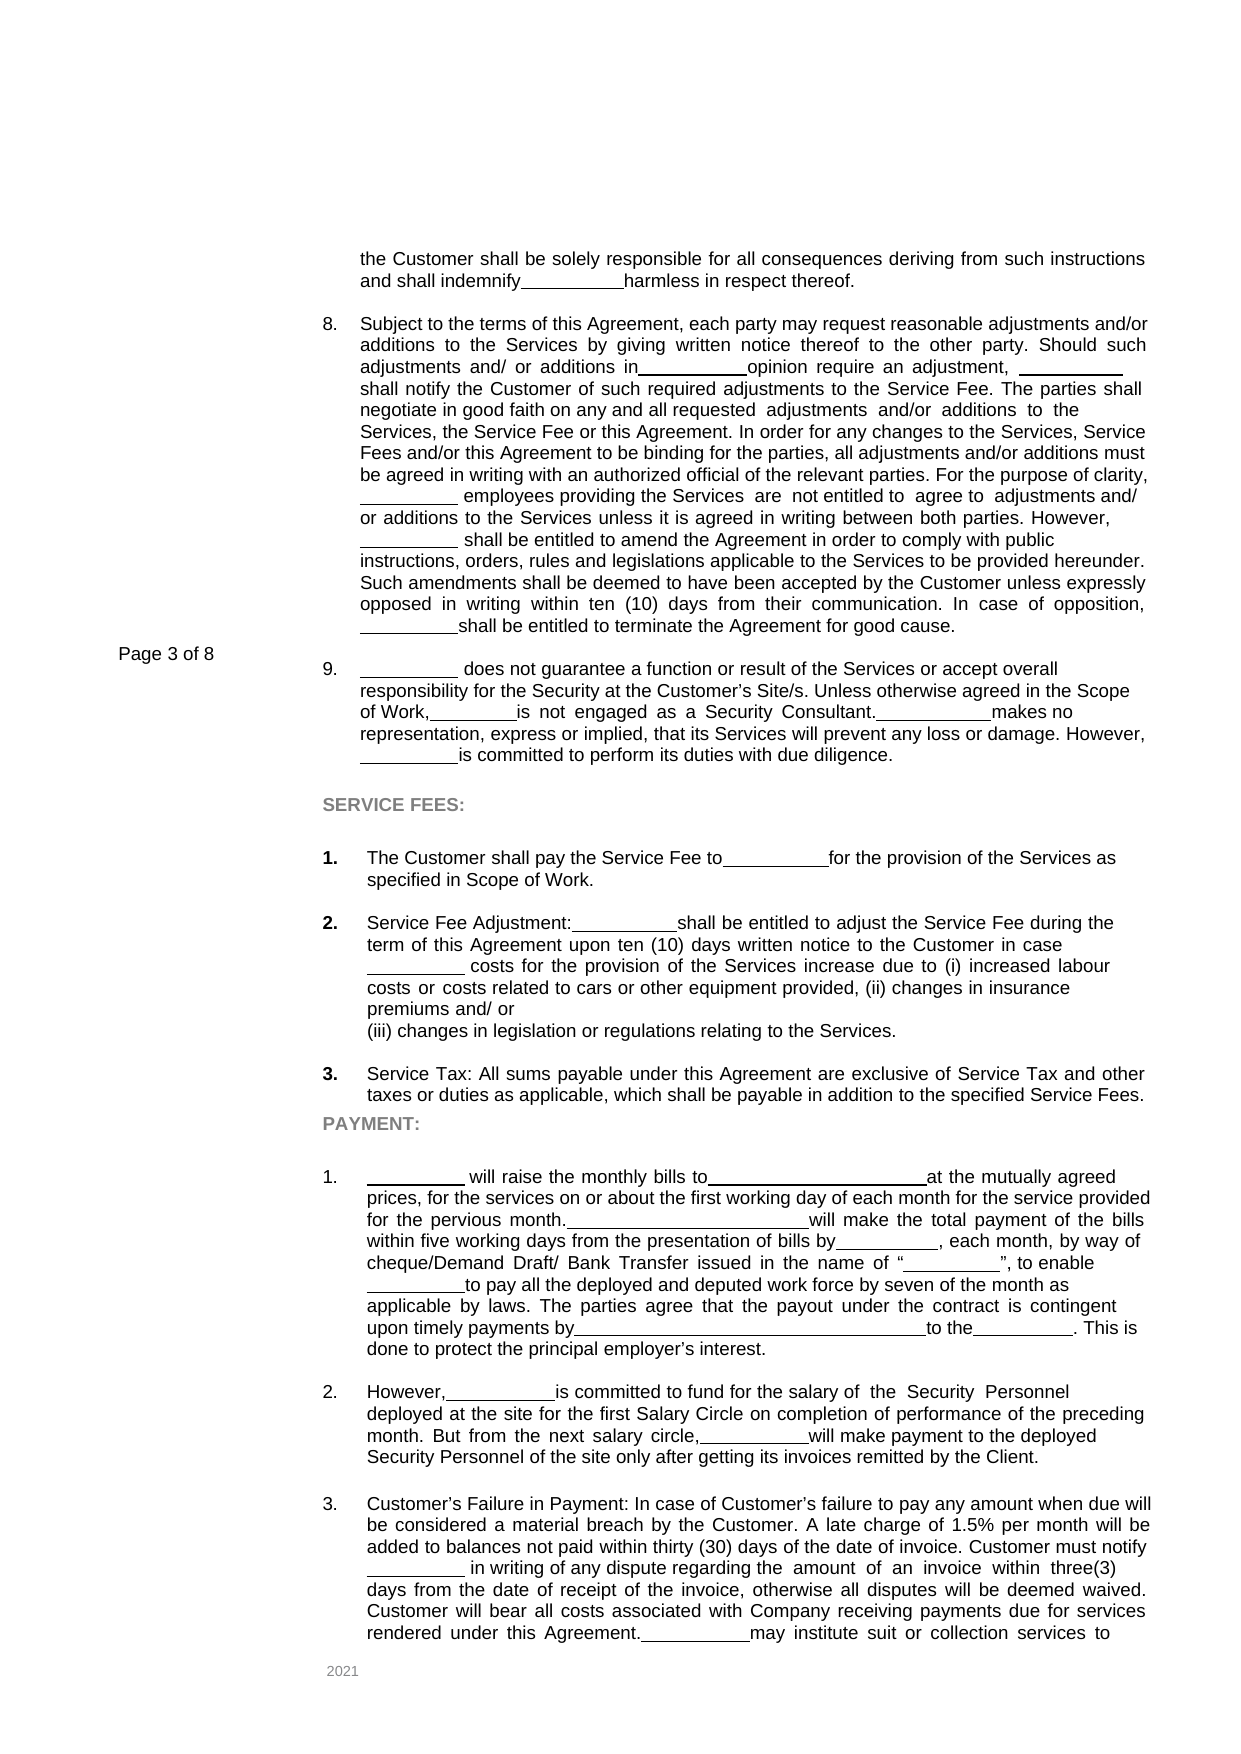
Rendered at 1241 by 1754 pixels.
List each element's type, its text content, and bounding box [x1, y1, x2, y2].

list does not guarantee a function or result of the Services or accept overall responsibility for the Security at the Customer’s Site/s. Unless otherwise agreed in the Scope of Work, is not engaged as a Security Consultant. makes no representation, express or implied, that its Services will prevent any loss or damage. However, [322, 658, 1151, 744]
text the Customer shall be solely responsible for all consequences deriving from such instructions and shall indemnify harmless in respect thereof. [360, 248, 1151, 291]
list will raise the monthly bills to at the mutually agreed prices, for the services on or about the first working day of each month for the service provided for the pervious month. will make the total payment of the bills within five working days from the presentation of bills by , each month, by way of cheque/Demand Draft/ Bank Transfer issued in the name of “ ”, to enable [322, 1166, 1151, 1273]
list However, is committed to fund for the salary of the Security Personnel deployed at the site for the first Salary Circle on completion of performance of the preceding month. But from the next salary circle, will make payment to the deployed Security Personnel of the site only after getting its invoices remitted by the Client. [322, 1381, 1151, 1467]
text shall be entitled to terminate the Agreement for good cause. [360, 614, 1165, 636]
subtitle PAYMENT: [322, 1113, 1165, 1134]
text shall be entitled to amend the Agreement in order to comply with public instructions, orders, rules and legislations applicable to the Services to be provided hereunder. Such amendments shall be deemed to have been accepted by the Customer unless expressly opposed in writing within ten (10) days from their communication. In case of opposition, [360, 528, 1151, 614]
text in writing of any dispute regarding the amount of an invoice within three(3) days from the date of receipt of the invoice, otherwise all disputes will be deemed waived. Customer will bear all costs associated with Company receiving payments due for services rendered under this Agreement. may institute suit or collection services to [367, 1557, 1152, 1643]
list Customer’s Failure in Payment: In case of Customer’s failure to pay any amount when due will be considered a material breach by the Customer. A late charge of 1.5% per month will be added to balances not paid within thirty (30) days of the date of invoice. Customer must notify [322, 1492, 1152, 1557]
subtitle SERVICE FEES: [322, 794, 1165, 816]
list Service Tax: All sums payable under this Agreement are exclusive of Service Tax and other taxes or duties as applicable, which shall be payable in addition to the specified Service Fees. [322, 1063, 1150, 1106]
text Page 3 of 8 [118, 642, 218, 664]
list Service Fee Adjustment: shall be entitled to adjust the Service Fee during the term of this Agreement upon ten (10) days written notice to the Customer in case [322, 912, 1119, 955]
text is committed to perform its duties with due diligence. [360, 744, 1165, 766]
text costs for the provision of the Services increase due to (i) increased labour costs or costs related to cars or other equipment provided, (ii) changes in insurance premiums and/ or [367, 955, 1114, 1019]
text to pay all the deployed and deputed work force by seven of the month as applicable by laws. The parties agree that the payout under the contract is contingent upon timely payments by to the . This is done to protect the principal employer’s interest. [367, 1273, 1138, 1360]
list Subject to the terms of this Agreement, each party may request reasonable adjustments and/or additions to the Services by giving written notice thereof to the other party. Should such adjustments and/ or additions in opinion require an adjustment, shall notify the Customer of such required adjustments to the Service Fee. The parties shall negotiate in good faith on any and all requested adjustments and/or additions to the Services, the Service Fee or this Agreement. In order for any changes to the Services, Service Fees and/or this Agreement to be binding for the parties, all adjustments and/or additions must be agreed in writing with an authorized official of the relevant parties. For the purpose of clarity, [322, 313, 1152, 485]
list The Customer shall pay the Service Fee to for the provision of the Services as specified in Scope of Work. [322, 847, 1119, 890]
text employees providing the Services are not entitled to agree to adjustments and/ or additions to the Services unless it is agreed in writing between both parties. However, [360, 485, 1141, 528]
text (iii) changes in legislation or regulations relating to the Services. [367, 1019, 1165, 1041]
